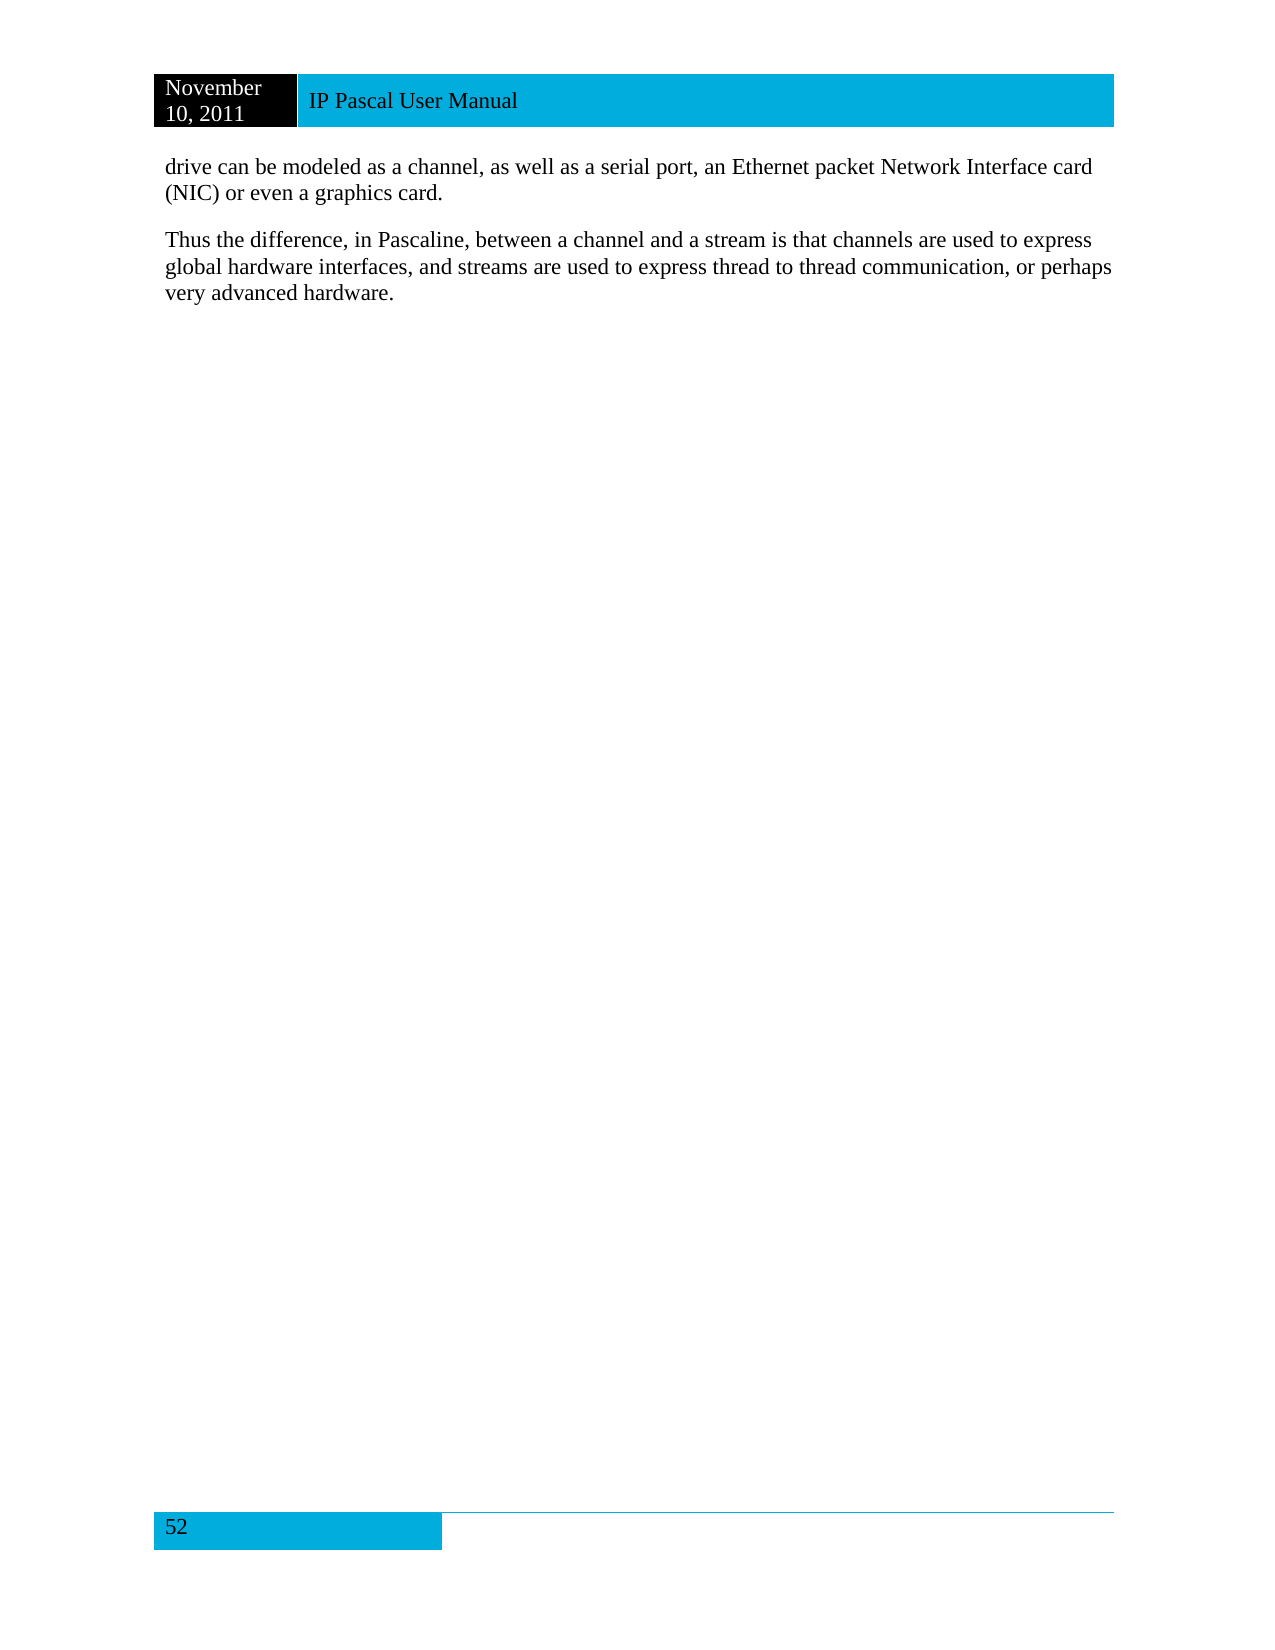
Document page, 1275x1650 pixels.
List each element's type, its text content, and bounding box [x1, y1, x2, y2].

text Thus the difference, in Pascaline, between a channel and a stream is that channels are used to express global hardware interfaces, and streams are used to express thread to thread communication, or perhaps very advanced hardware. [165, 226, 1125, 306]
